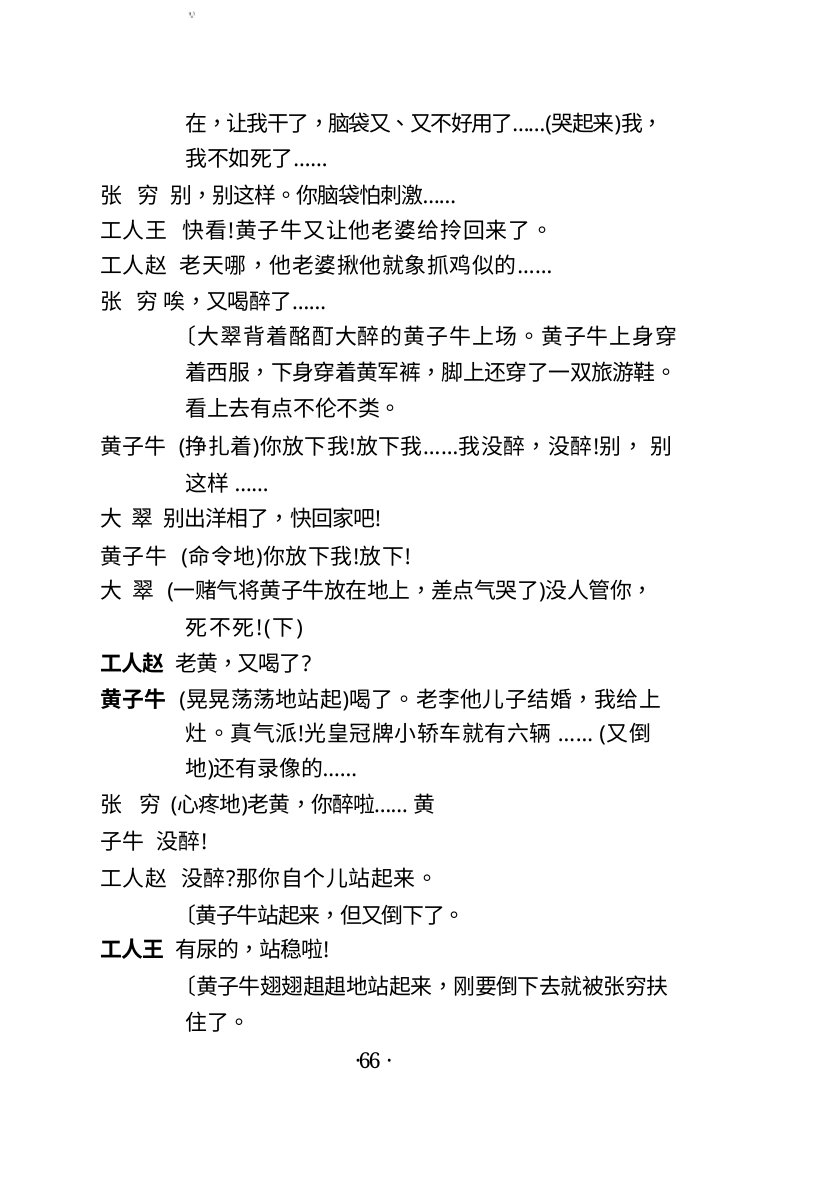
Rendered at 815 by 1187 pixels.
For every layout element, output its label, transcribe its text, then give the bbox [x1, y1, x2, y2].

text 黄子牛 (晃晃荡荡地站起)喝了。老李他儿子结婚，我给上 灶。真气派!光皇冠牌小轿车就有六辆 …… (又倒 地)还有录像的…… [100, 684, 669, 782]
text 黄子牛 (挣扎着)你放下我!放下我……我没醉，没醉!别， 别这样 …… [100, 431, 678, 497]
text 张 穷 (心疼地)老黄，你醉啦…… 黄子牛 没醉! [100, 789, 437, 856]
text 黄子牛 (命令地)你放下我!放下! [100, 542, 692, 570]
text 〔大翠背着酩酊大醉的黄子牛上场。黄子牛上身穿 着西服，下身穿着黄军裤，脚上还穿了一双旅游鞋。 看上去有点不伦不类。 [174, 321, 678, 423]
text 张 穷 别，别这样。你脑袋怕刺激…… [100, 182, 692, 209]
text 〔黄子牛站起来，但又倒下了。 工人王 有尿的，站稳啦! [100, 900, 466, 964]
text 工人赵 老黄，又喝了? [100, 650, 692, 677]
text 在，让我干了，脑袋又、又不好用了……(哭起来)我， 我不如死了…… [185, 108, 676, 173]
text 工人赵 没醉?那你自个儿站起来。 [100, 864, 692, 892]
text 大 翠 别出洋相了，快回家吧! [100, 505, 692, 532]
text 大 翠 (一赌气将黄子牛放在地上，差点气哭了)没人管你， 死不死!(下) [100, 575, 676, 642]
text 〔黄子牛翅翅趄趄地站起来，刚要倒下去就被张穷扶 住了。 [174, 971, 670, 1037]
text 工人王 快看!黄子牛又让他老婆给拎回来了。 工人赵 老天哪，他老婆揪他就象抓鸡似的…… 张 穷 唉，又喝醉了…… [100, 215, 554, 315]
picture [187, 11, 196, 18]
